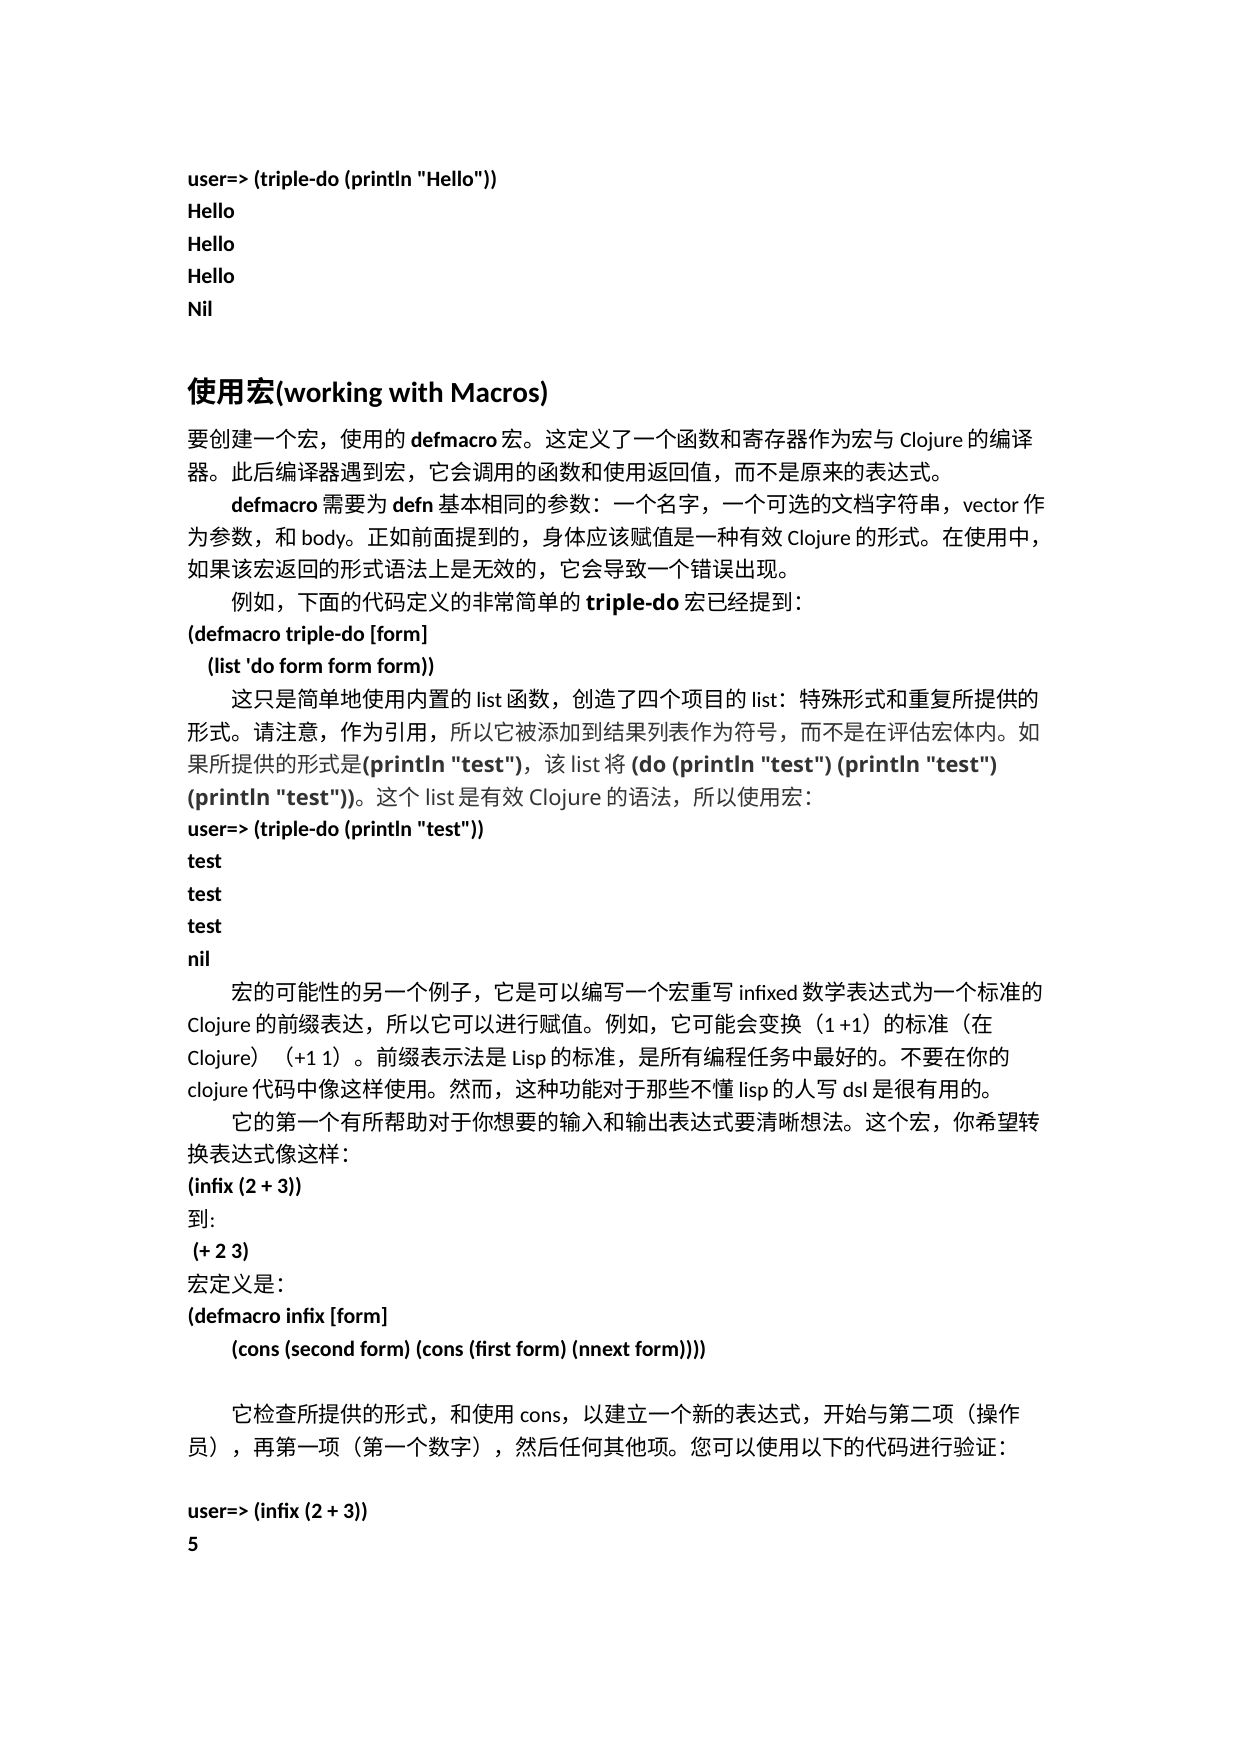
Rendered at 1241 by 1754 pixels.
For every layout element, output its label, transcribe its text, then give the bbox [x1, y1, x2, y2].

text (infix (2 + 3)) [187, 1169, 1053, 1202]
text defmacro需要为defn基本相同的参数：一个名字，一个可选的文档字符串，vector作为参数，和body。正如前面提到的，身体应该赋值是一种有效Clojure的形式。在使用中，如果该宏返回的形式语法上是无效的，它会导致一个错误出现。 [187, 487, 1053, 584]
text (cons (second form) (cons (first form) (nnext form)))) [187, 1332, 1053, 1364]
text test [187, 844, 1053, 877]
text 宏的可能性的另一个例子，它是可以编写一个宏重写infixed数学表达式为一个标准的Clojure的前缀表达，所以它可以进行赋值。例如，它可能会变换（1 +1）的标准（在Clojure）（+1 1）。前缀表示法是Lisp的标准，是所有编程任务中最好的。不要在你的clojure代码中像这样使用。然而，这种功能对于那些不懂lisp的人写dsl是很有用的。 [187, 974, 1053, 1104]
text nil [187, 942, 1053, 974]
text Hello [187, 259, 1053, 292]
text 它检查所提供的形式，和使用cons，以建立一个新的表达式，开始与第二项（操作员），再第一项（第一个数字），然后任何其他项。您可以使用以下的代码进行验证： [187, 1397, 1053, 1462]
text user=> (triple-do (println "test")) [187, 812, 1053, 844]
text 它的第一个有所帮助对于你想要的输入和输出表达式要清晰想法。这个宏，你希望转换表达式像这样： [187, 1104, 1053, 1169]
text 这只是简单地使用内置的list函数，创造了四个项目的list：特殊形式和重复所提供的形式。请注意，作为引用，所以它被添加到结果列表作为符号，而不是在评估宏体内。如果所提供的形式是(println "test")，该list将 (do (println "test") (println "test") (println "test"))。这个list是有效Clojure的语法，所以使用宏： [187, 682, 1053, 812]
text 5 [187, 1527, 1053, 1559]
text 使用宏(working with Macros) [187, 357, 1053, 422]
text Nil [187, 292, 1053, 324]
text test [187, 909, 1053, 942]
text 到: [187, 1202, 1053, 1234]
text user=> (infix (2 + 3)) [187, 1494, 1053, 1527]
text 例如，下面的代码定义的非常简单的triple-do宏已经提到： [187, 584, 1053, 617]
text Hello [187, 227, 1053, 259]
text (list 'do form form form)) [187, 649, 1053, 682]
text (+ 2 3) [187, 1234, 1053, 1267]
text user=> (triple-do (println "Hello")) [187, 162, 1053, 194]
text test [187, 877, 1053, 909]
text Hello [187, 194, 1053, 227]
text (defmacro triple-do [form] [187, 617, 1053, 649]
text 宏定义是： [187, 1267, 1053, 1299]
text 要创建一个宏，使用的defmacro宏。这定义了一个函数和寄存器作为宏与Clojure的编译器。此后编译器遇到宏，它会调用的函数和使用返回值，而不是原来的表达式。 [187, 422, 1053, 487]
text (defmacro infix [form] [187, 1299, 1053, 1332]
